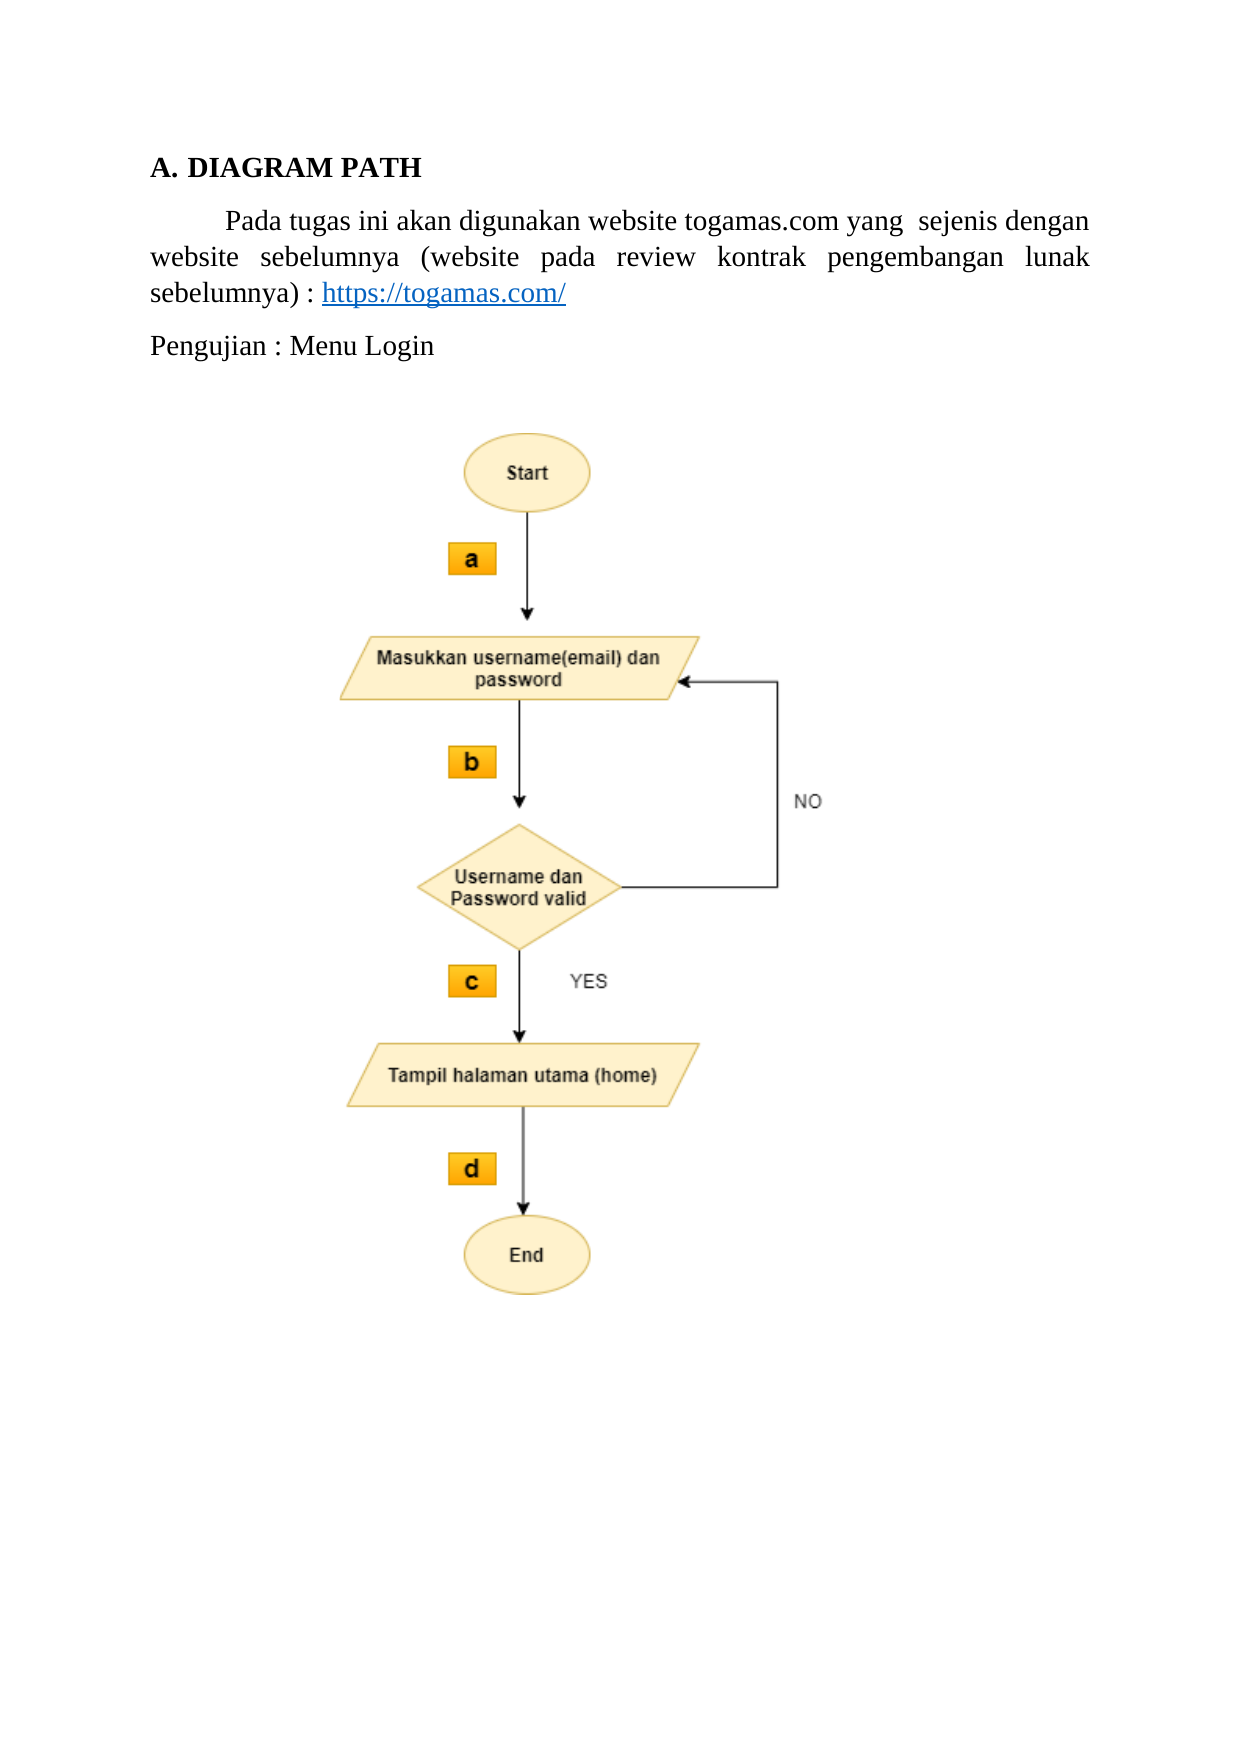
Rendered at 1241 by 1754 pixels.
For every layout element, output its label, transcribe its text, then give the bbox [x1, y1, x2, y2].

text Pengujian : Menu Login [150, 328, 1090, 361]
list DIAGRAM PATH [150, 150, 1090, 183]
text Pada tugas ini akan digunakan website togamas.com yang sejenis dengan website sebelumnya (website pada review kontrak pengembangan lunak sebelumnya) : https://togamas.com/ [150, 203, 1090, 309]
picture [339, 433, 841, 1295]
